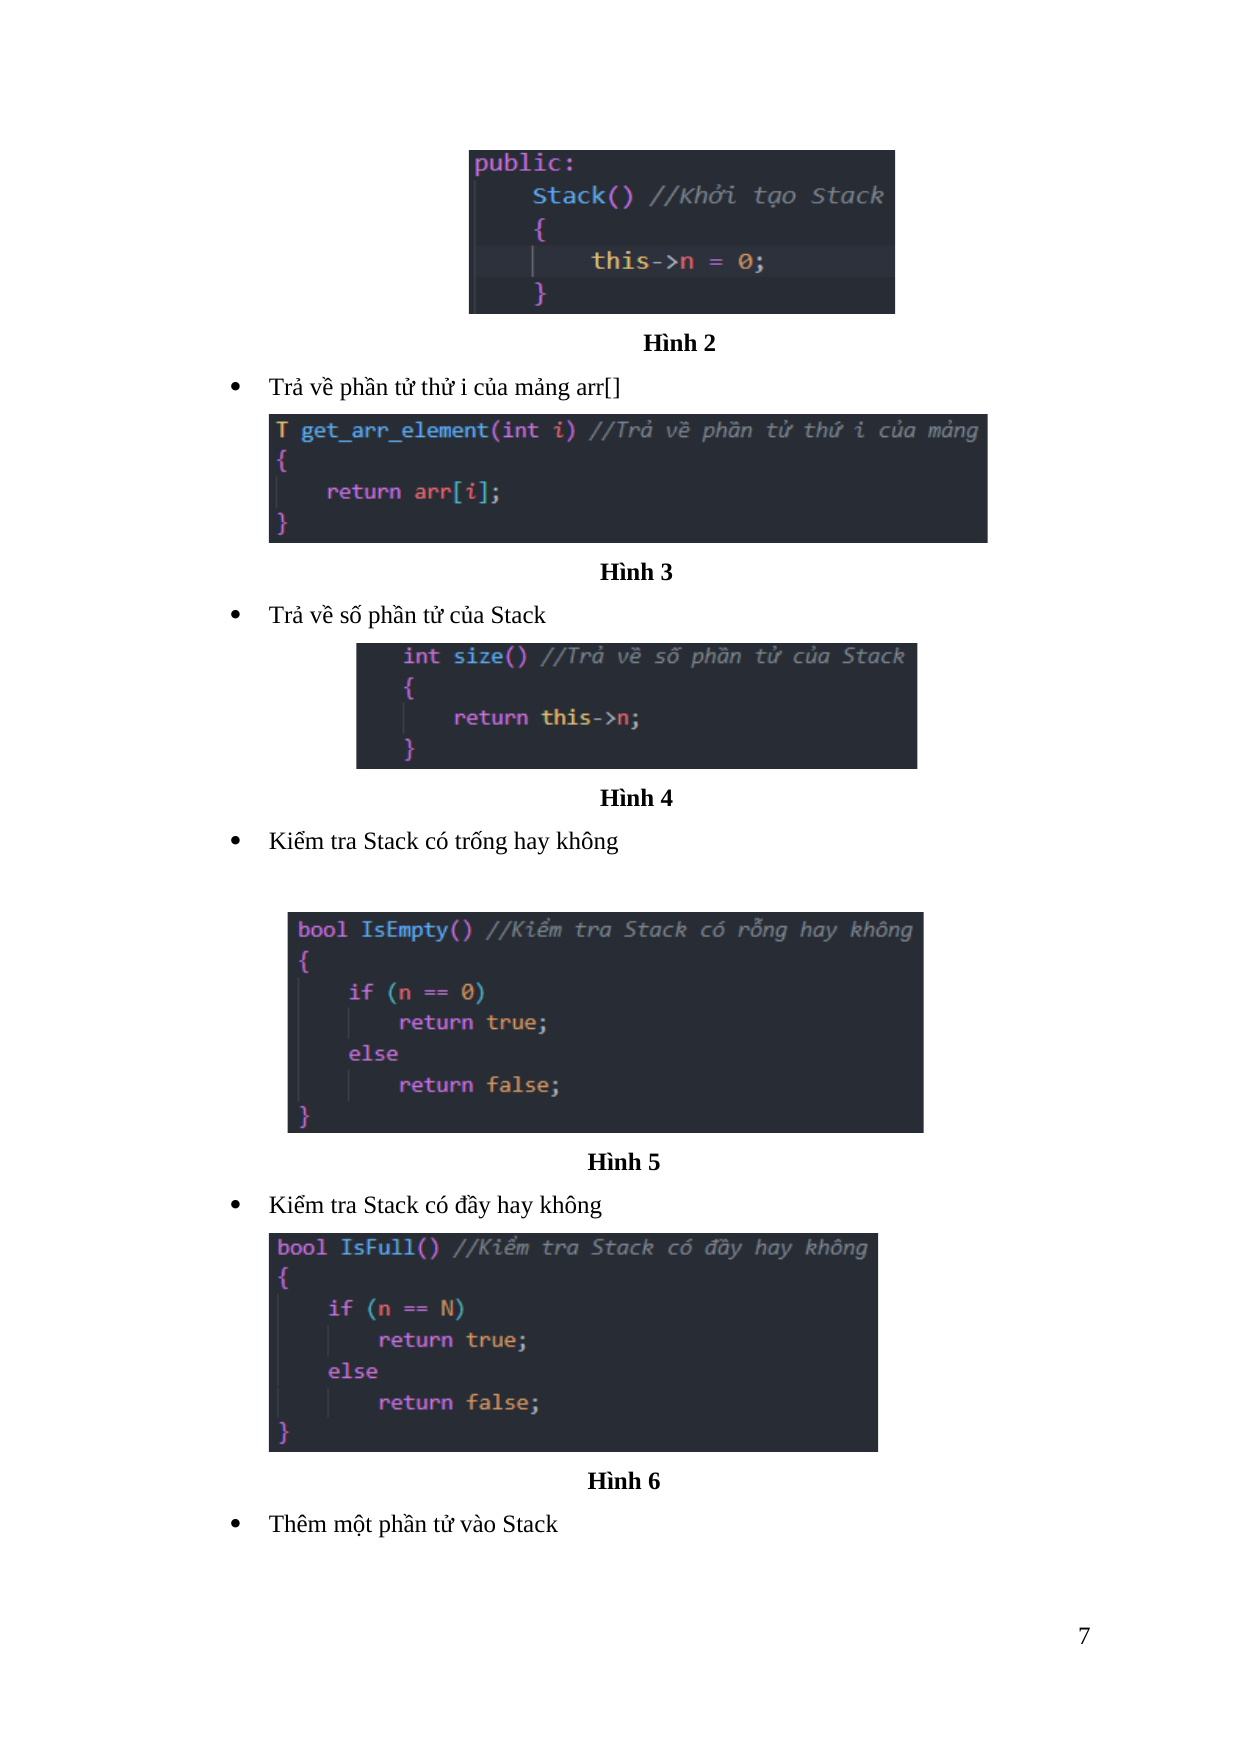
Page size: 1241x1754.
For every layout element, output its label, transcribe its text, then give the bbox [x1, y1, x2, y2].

list Hình 5 [269, 1147, 1090, 1176]
list Hình 6 [269, 1466, 1090, 1495]
picture [268, 414, 988, 543]
picture [468, 150, 896, 314]
list Hình 4 [269, 783, 1090, 812]
picture [356, 643, 918, 769]
list Hình 2 [269, 328, 1090, 357]
list Trả về số phần tử của Stack [231, 600, 1090, 629]
picture [268, 1233, 879, 1452]
list Trả về phần tử thử i của mảng arr[] [231, 372, 1090, 400]
list Thêm một phần tử vào Stack [231, 1509, 1090, 1538]
picture [287, 912, 924, 1133]
list Hình 3 [569, 557, 1090, 586]
list Kiểm tra Stack có trống hay không [231, 826, 1090, 855]
list Kiểm tra Stack có đầy hay không [231, 1190, 1090, 1219]
